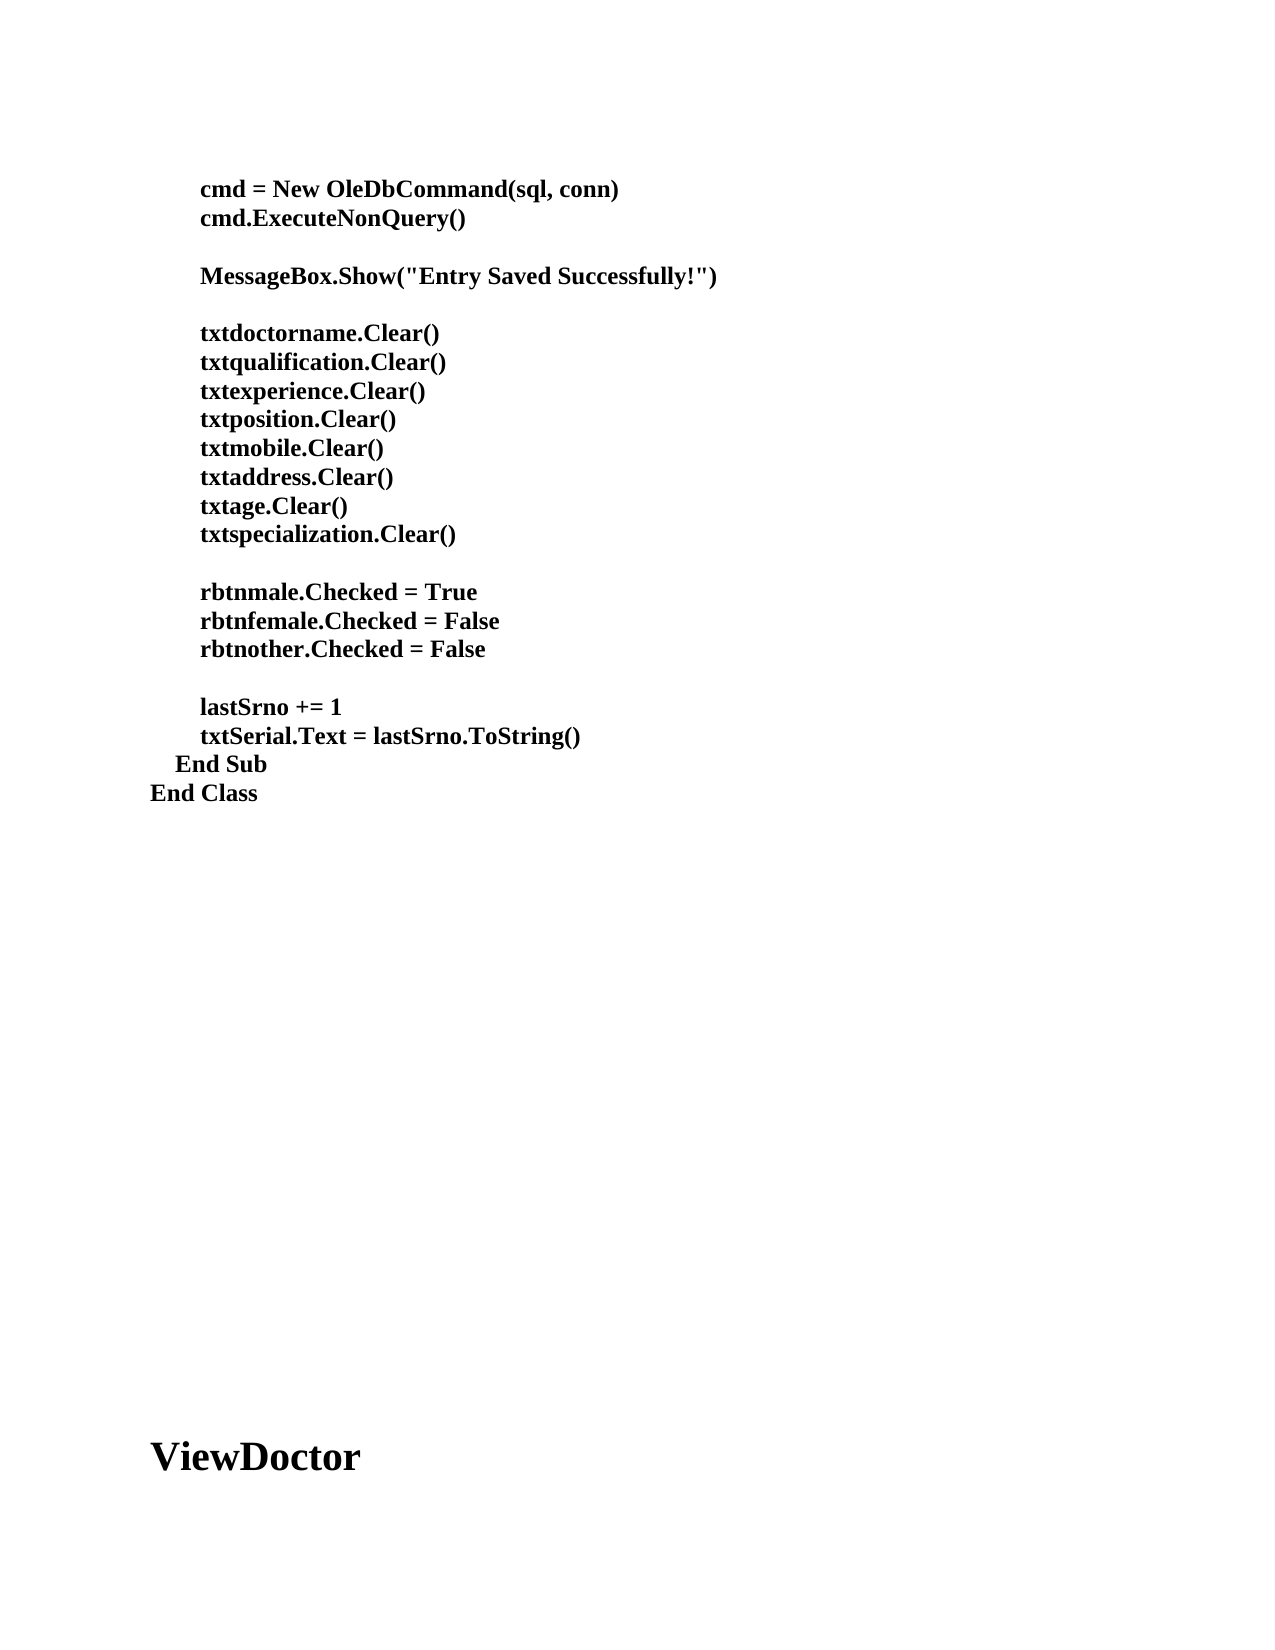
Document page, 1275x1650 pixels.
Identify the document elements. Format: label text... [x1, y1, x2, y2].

text txtqualification.Clear() [150, 347, 1200, 376]
text txtposition.Clear() [150, 404, 1200, 433]
text txtaddress.Clear() [150, 462, 1200, 491]
text rbtnfemale.Checked = False [150, 606, 1200, 634]
text rbtnother.Checked = False [150, 634, 1200, 663]
text txtage.Clear() [150, 491, 1200, 519]
text cmd = New OleDbCommand(sql, conn) [150, 174, 1200, 203]
text txtspecialization.Clear() [150, 519, 1200, 548]
text txtexperience.Clear() [150, 376, 1200, 404]
text End Sub [150, 749, 1200, 778]
text rbtnmale.Checked = True [150, 577, 1200, 606]
text txtSerial.Text = lastSrno.ToString() [150, 721, 1200, 749]
text txtdoctorname.Clear() [150, 318, 1200, 347]
text MessageBox.Show("Entry Saved Successfully!") [150, 261, 1200, 289]
text cmd.ExecuteNonQuery() [150, 203, 1200, 232]
text End Class [150, 778, 1200, 807]
subtitle ViewDoctor [150, 1432, 1127, 1479]
text lastSrno += 1 [150, 692, 1200, 721]
text txtmobile.Clear() [150, 433, 1200, 462]
